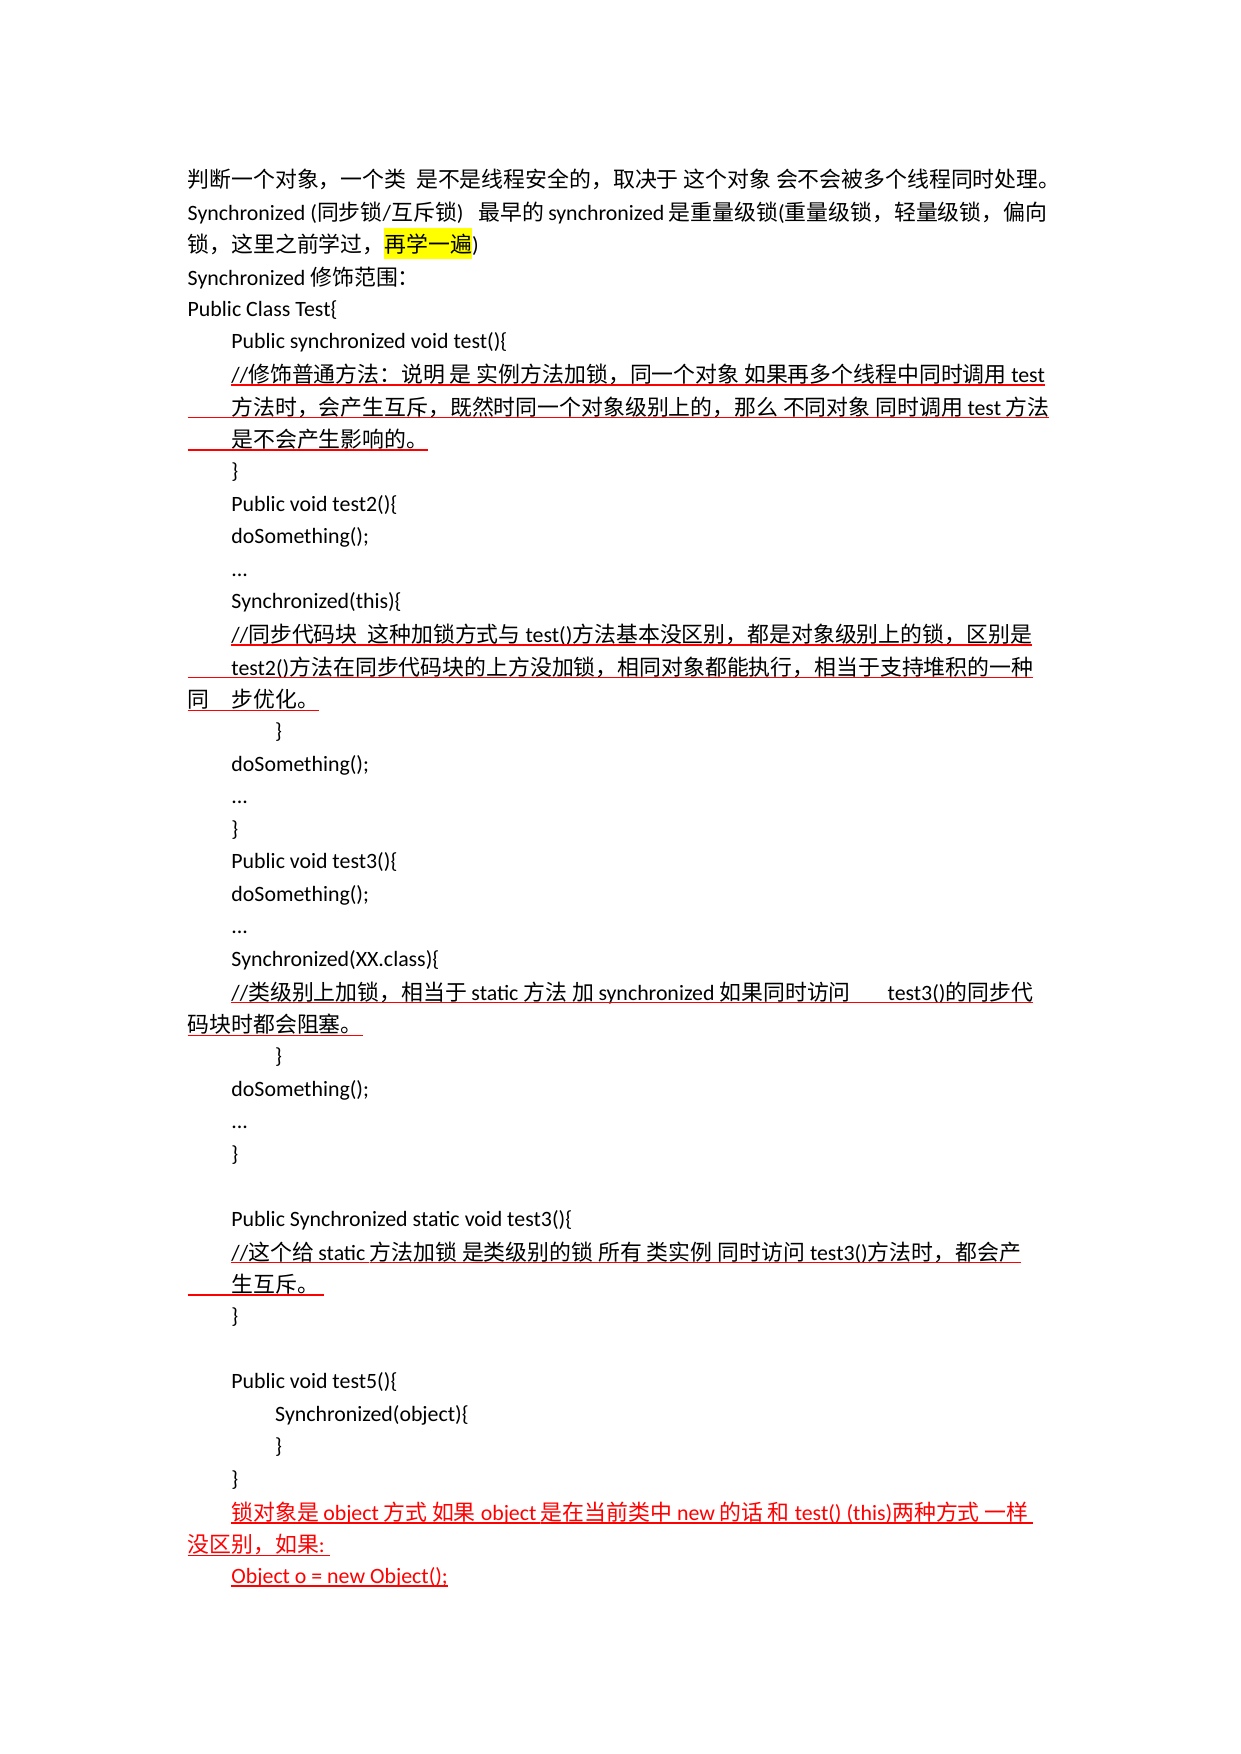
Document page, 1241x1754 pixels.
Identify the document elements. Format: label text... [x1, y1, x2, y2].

list Synchronized 修饰范围： [187, 259, 1053, 292]
list doSomething(); [187, 747, 1053, 779]
list doSomething(); [187, 519, 1053, 552]
list Public void test3(){ [187, 844, 1053, 877]
list } [231, 1039, 1053, 1072]
list 锁对象是object方式 如果 object是在当前类中 new的话 和 test() (this)两种方式 一样 没区别，如果: [187, 1494, 1053, 1559]
list doSomething(); [187, 877, 1053, 909]
list Synchronized (同步锁/互斥锁) 最早的synchronized是重量级锁(重量级锁，轻量级锁，偏向锁，这里之前学过，再学一遍) [187, 194, 1053, 259]
list } [187, 1462, 1053, 1494]
list Public void test5(){ [187, 1364, 1053, 1397]
list ... [187, 552, 1053, 584]
list } [231, 1429, 1053, 1462]
list Synchronized(XX.class){ [187, 942, 1053, 974]
list //同步代码块 这种加锁方式与 test()方法基本没区别，都是对象级别上的锁，区别是 test2()方法在同步代码块的上方没加锁，相同对象都能执行，相当于支持堆积的一种同 步优化。 [187, 617, 1053, 714]
list Synchronized(object){ [231, 1397, 1053, 1429]
list Public void test2(){ [187, 487, 1053, 519]
list //类级别上加锁，相当于static 方法 加synchronized 如果同时访问 test3()的同步代码块时都会阻塞。 [187, 974, 1053, 1039]
list ... [187, 779, 1053, 812]
list 判断一个对象，一个类 是不是线程安全的，取决于 这个对象 会不会被多个线程同时处理。 [187, 162, 1053, 194]
list Public synchronized void test(){ [187, 324, 1053, 357]
list Object o = new Object(); [187, 1559, 1053, 1592]
list doSomething(); [187, 1072, 1053, 1104]
list } [187, 454, 1053, 487]
list ... [187, 909, 1053, 942]
list Synchronized(this){ [187, 584, 1053, 617]
list ... [187, 1104, 1053, 1137]
list Public Class Test{ [187, 292, 1053, 324]
list } [187, 1299, 1053, 1332]
list } [187, 812, 1053, 844]
list Public Synchronized static void test3(){ [187, 1202, 1053, 1234]
list } [231, 714, 1053, 747]
list } [187, 1137, 1053, 1169]
list //这个给static方法加锁 是类级别的锁 所有 类实例 同时访问 test3()方法时，都会产 生互斥。 [187, 1234, 1053, 1299]
list //修饰普通方法：说明 是 实例方法加锁，同一个对象 如果再多个线程中同时调用test 方法时，会产生互斥，既然时同一个对象级别上的，那么 不同对象 同时调用test方法 是不会产生影响的。 [187, 357, 1053, 454]
